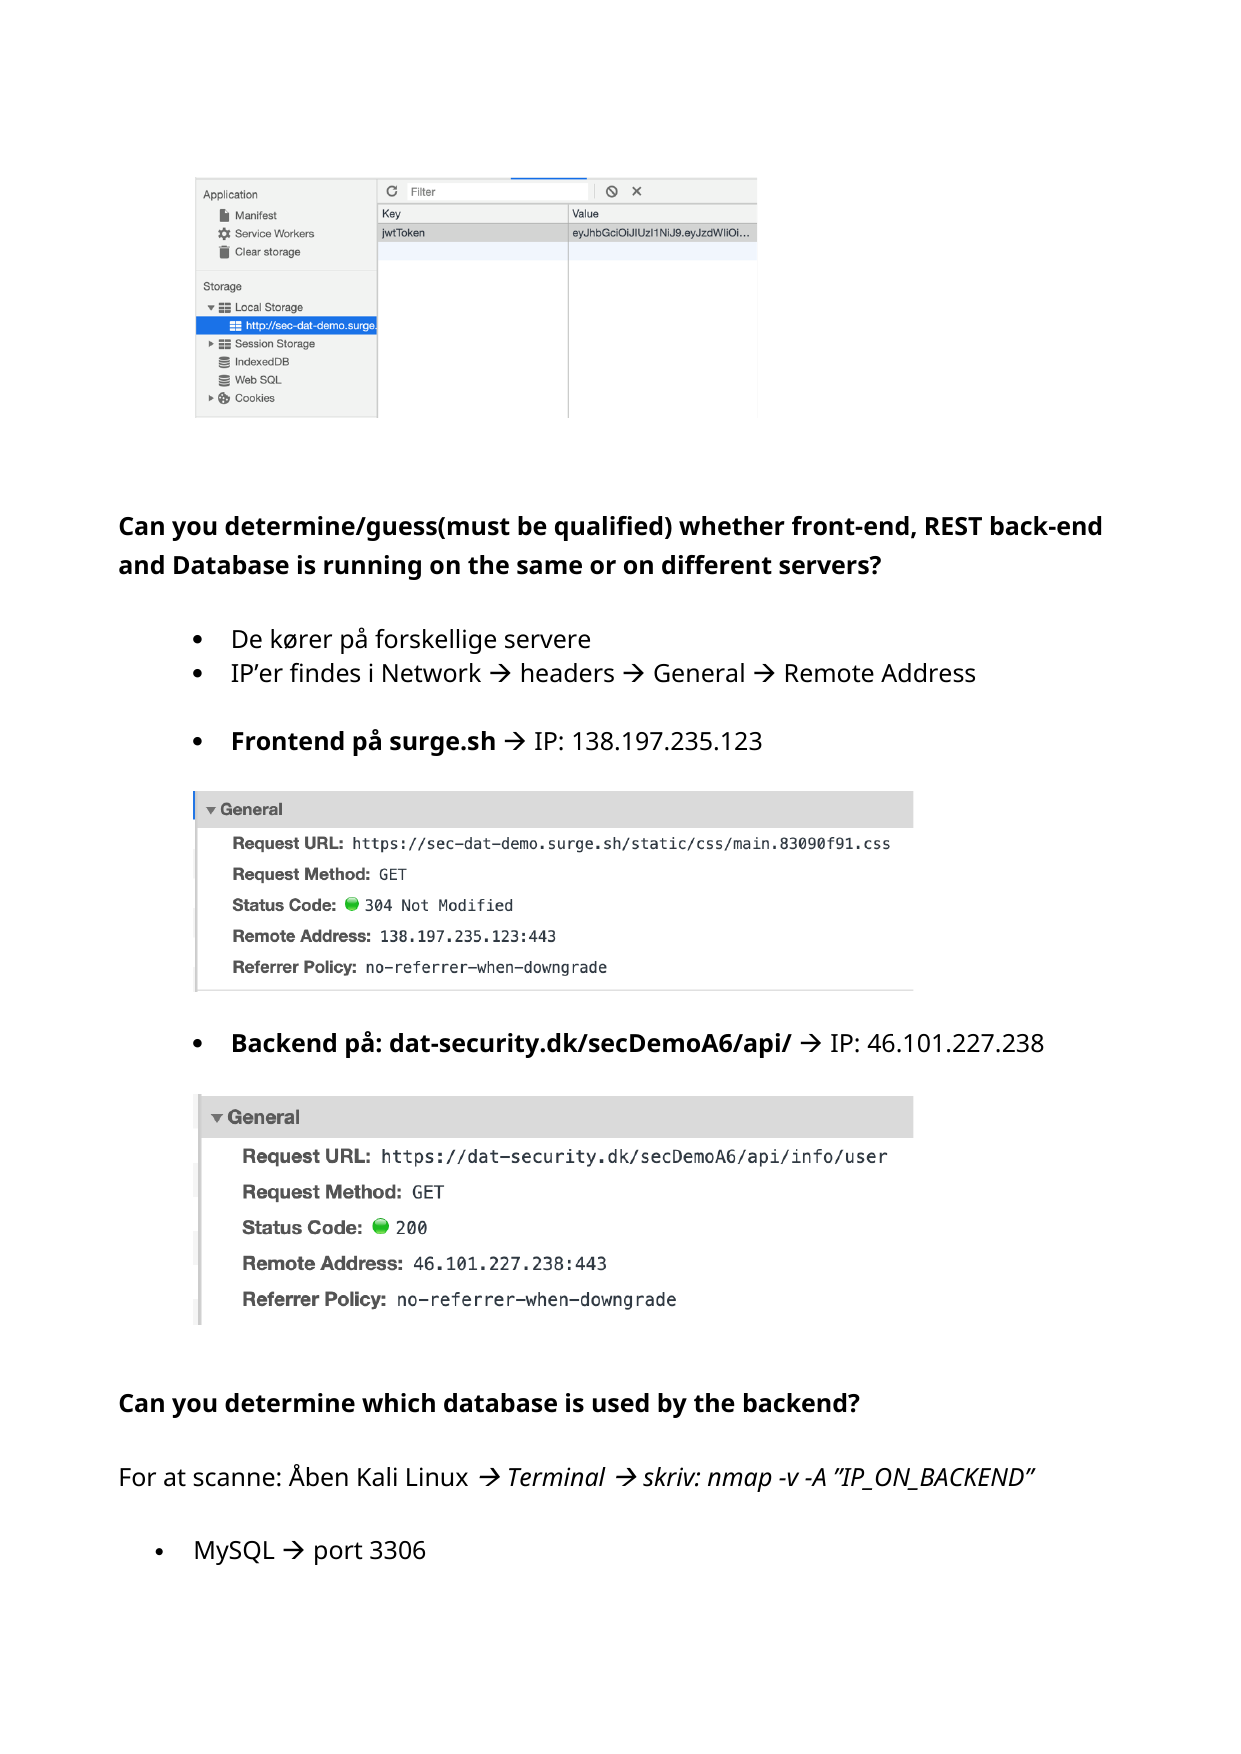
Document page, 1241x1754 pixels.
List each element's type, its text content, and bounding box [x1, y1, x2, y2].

list IP’er findes i Network headers General Remote Address [193, 655, 1122, 689]
picture [193, 1094, 914, 1325]
list Frontend på surge.sh IP: 138.197.235.123 [193, 723, 1122, 757]
text Can you determine which database is used by the backend? [118, 1386, 1122, 1420]
list MySQL port 3306 [156, 1532, 1122, 1567]
list De kører på forskellige servere [193, 621, 1122, 655]
text Can you determine/guess(must be qualified) whether front-end, REST back-end and Database is running on the same or on different servers? [118, 509, 1122, 582]
list Backend på: dat-security.dk/secDemoA6/api/ IP: 46.101.227.238 [193, 1026, 1122, 1060]
picture [193, 177, 758, 418]
picture [193, 791, 914, 992]
text For at scanne: Åben Kali Linux Terminal skriv: nmap -v -A ”IP_ON_BACKEND” [118, 1459, 1122, 1493]
